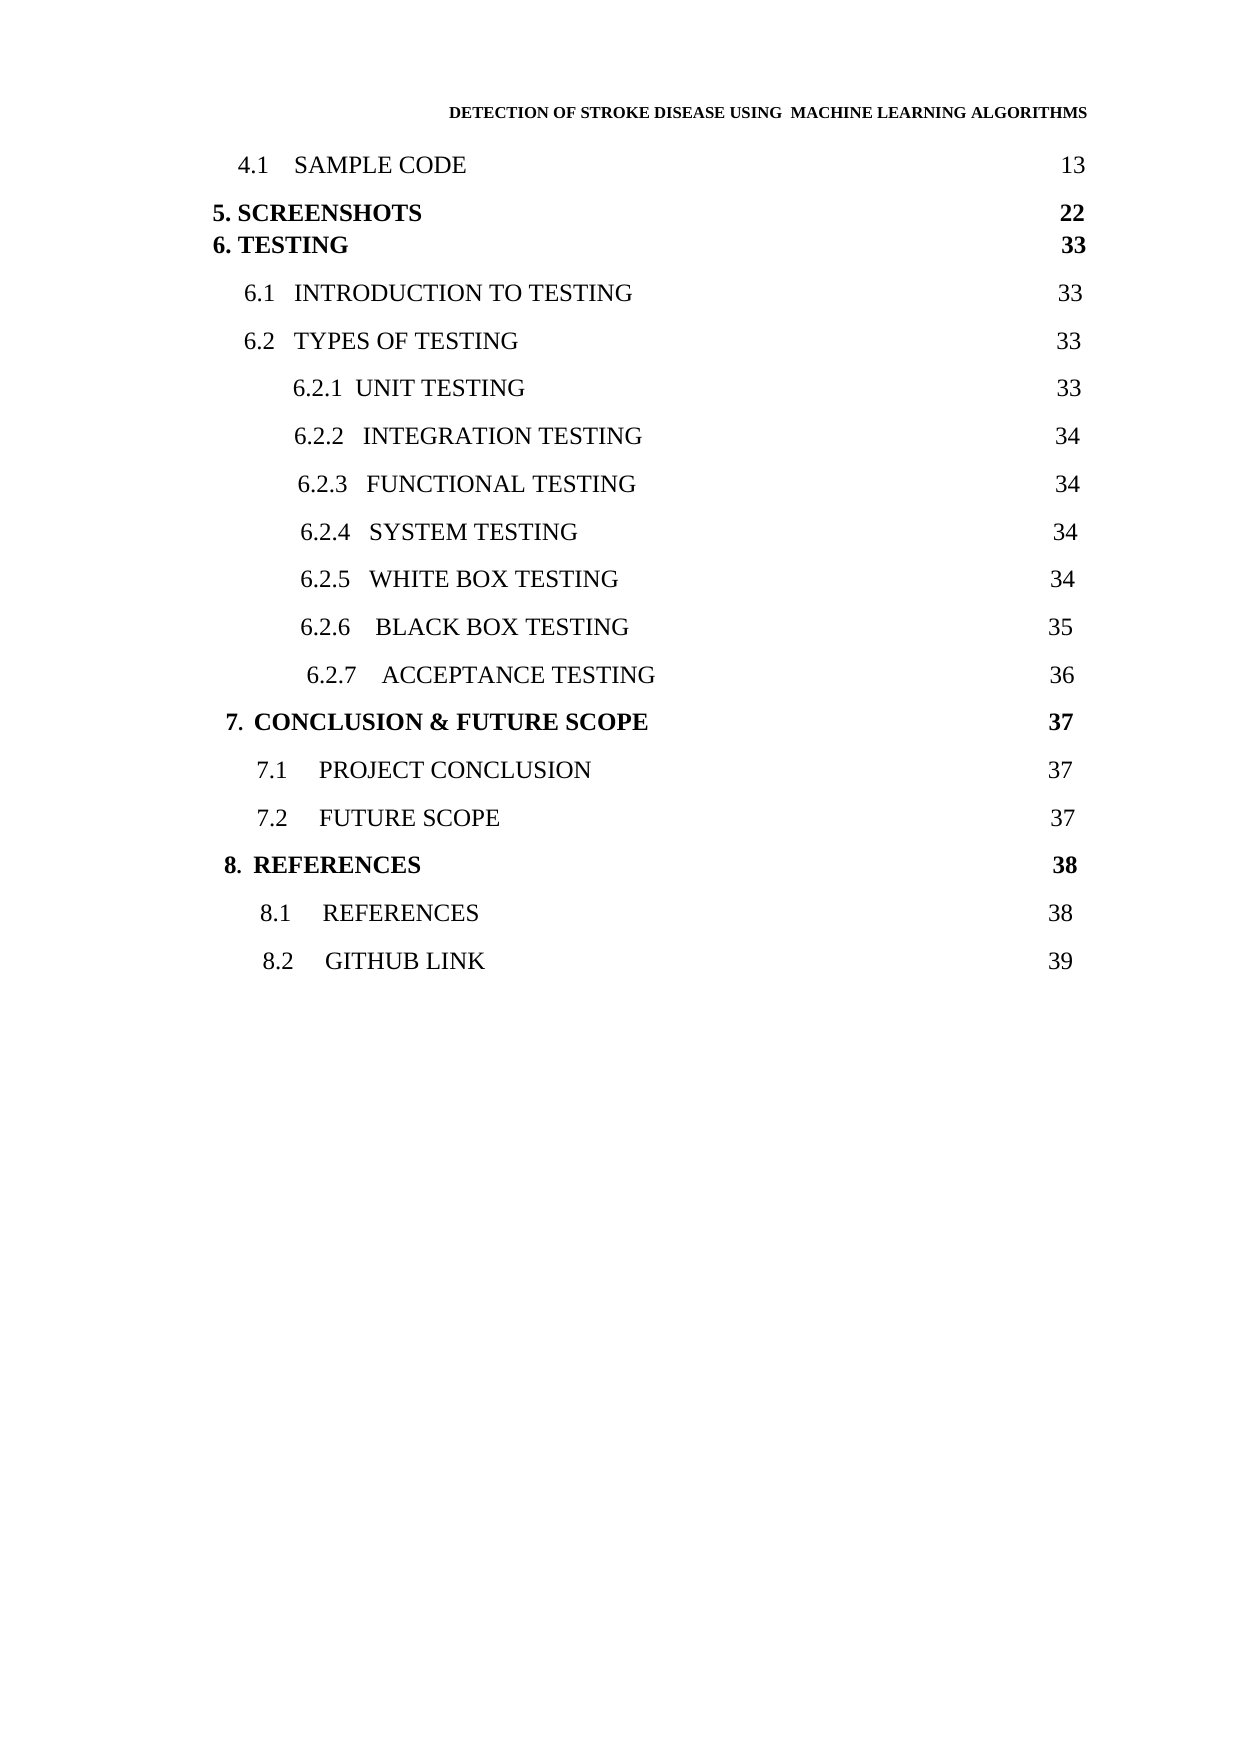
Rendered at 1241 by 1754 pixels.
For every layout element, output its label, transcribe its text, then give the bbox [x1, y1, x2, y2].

text 7.2 FUTURE SCOPE 37 [224, 803, 1090, 832]
text 8.1 REFERENCES 38 [249, 898, 1090, 927]
text 8.2 GITHUB LINK 39 [150, 946, 1089, 975]
text 6.2.2 INTEGRATION TESTING 34 [150, 421, 1090, 450]
text 8. REFERENCES 38 [224, 851, 1090, 879]
text 6.2.6 BLACK BOX TESTING 35 [224, 612, 1090, 641]
text 6.2 TYPES OF TESTING 33 [224, 326, 1090, 354]
text 6.2.5 WHITE BOX TESTING 34 [150, 564, 1090, 593]
text 5. SCREENSHOTS 22 [150, 198, 1089, 226]
text 6.2.3 FUNCTIONAL TESTING 34 [249, 469, 1090, 498]
text 6.2.7 ACCEPTANCE TESTING 36 [224, 660, 1090, 688]
text 7. CONCLUSION & FUTURE SCOPE 37 [150, 707, 1090, 736]
text 6.1 INTRODUCTION TO TESTING 33 [150, 278, 1090, 307]
text 6. TESTING 33 [150, 230, 1090, 259]
text 6.2.1 UNIT TESTING 33 [224, 373, 1090, 402]
text 6.2.4 SYSTEM TESTING 34 [224, 517, 1090, 545]
text 7.1 PROJECT CONCLUSION 37 [224, 755, 1090, 784]
text 4.1 SAMPLE CODE 13 [150, 150, 1090, 179]
